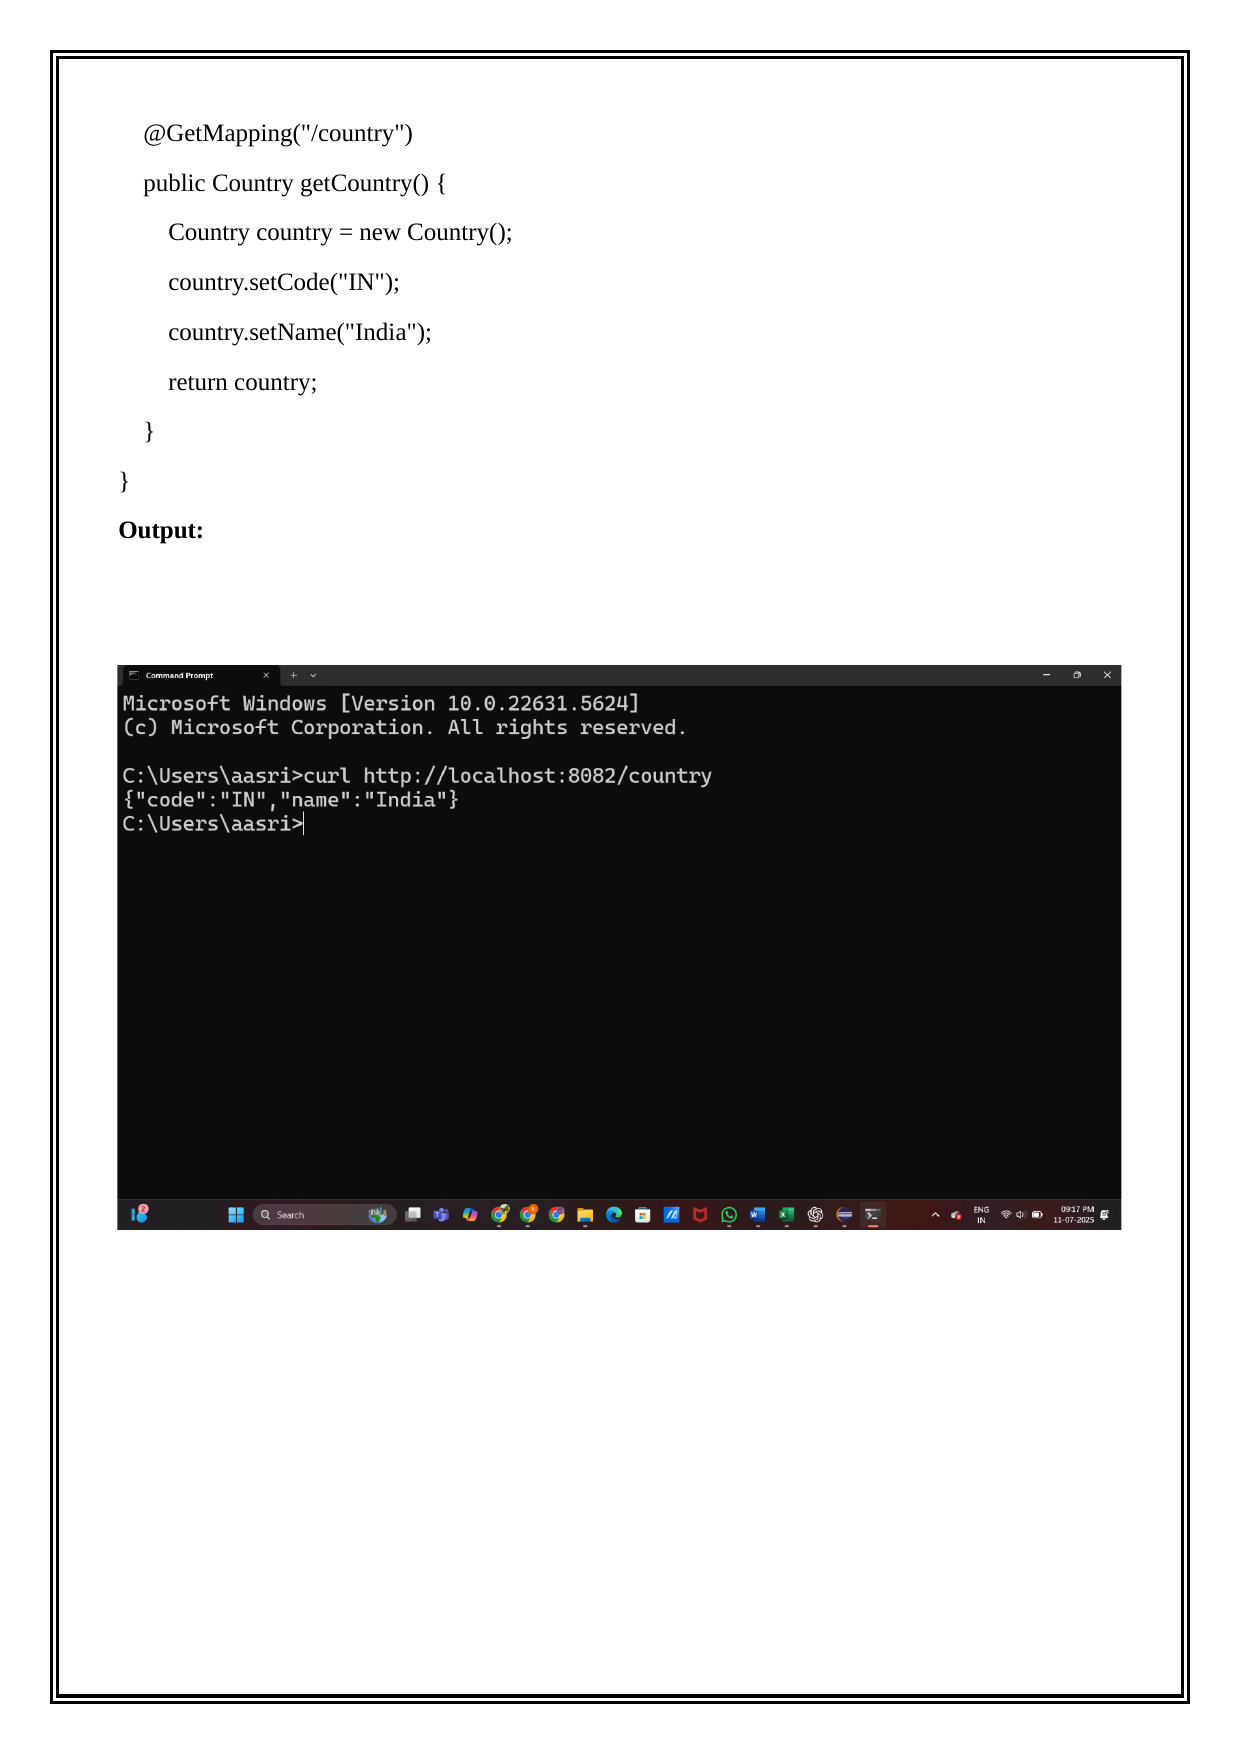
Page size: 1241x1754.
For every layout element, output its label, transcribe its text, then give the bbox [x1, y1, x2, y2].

text } [118, 416, 1122, 445]
text @GetMapping("/country") [118, 118, 1122, 147]
text Output: [118, 516, 1122, 544]
text Country country = new Country(); [118, 217, 1122, 246]
picture [117, 665, 1122, 1230]
text country.setName("India"); [118, 317, 1122, 346]
text public Country getCountry() { [118, 168, 1122, 197]
text } [118, 466, 1122, 495]
text country.setCode("IN"); [118, 267, 1122, 296]
text return country; [118, 367, 1122, 395]
